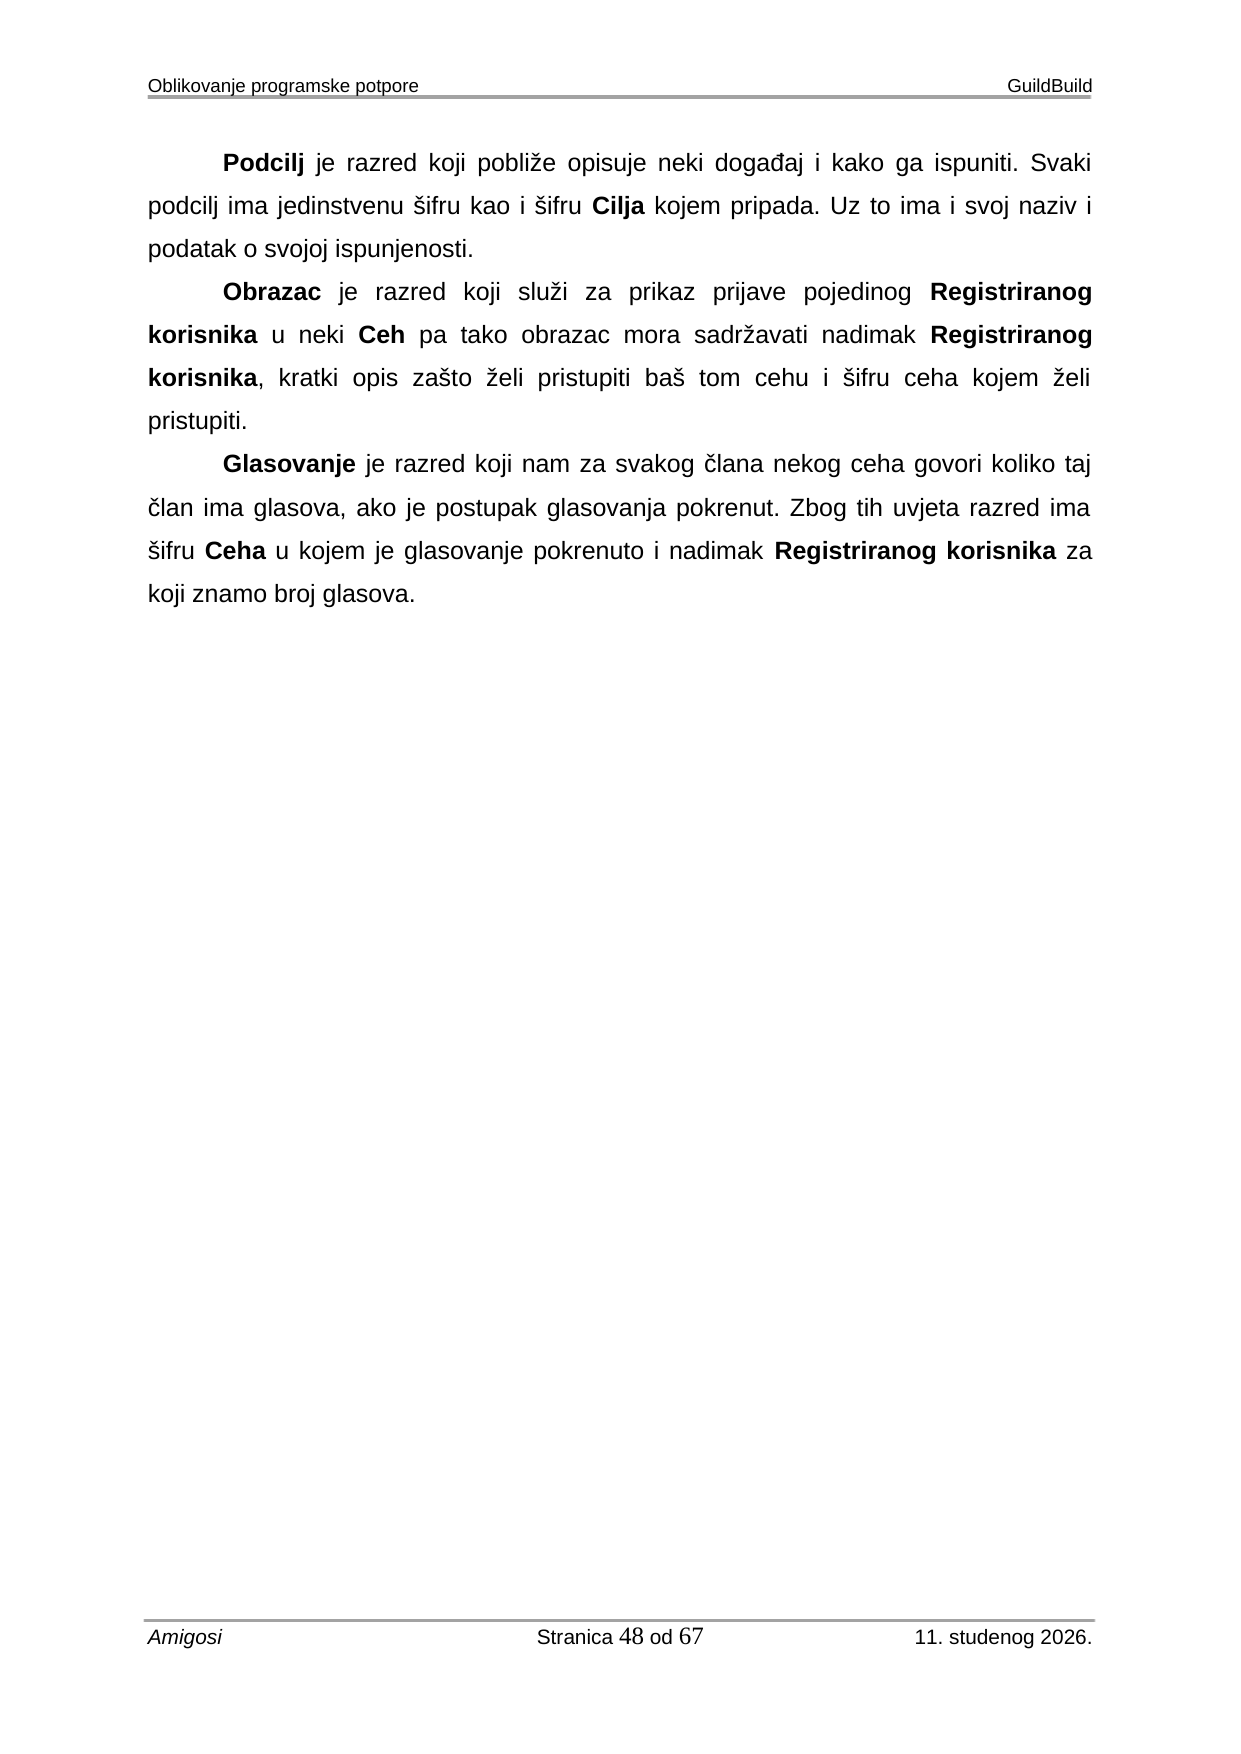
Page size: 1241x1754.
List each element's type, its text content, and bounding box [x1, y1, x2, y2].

picture [147, 95, 1092, 99]
text Obrazac je razred koji služi za prikaz prijave pojedinog Registriranog korisnika u neki Ceh pa tako obrazac mora sadržavati nadimak Registriranog korisnika, kratki opis zašto želi pristupiti baš tom cehu i šifru ceha kojem želi pristupiti. [148, 277, 1093, 435]
text Podcilj je razred koji pobliže opisuje neki događaj i kako ga ispuniti. Svaki podcilj ima jedinstvenu šifru kao i šifru Cilja kojem pripada. Uz to ima i svoj naziv i podatak o svojoj ispunjenosti. [148, 148, 1093, 263]
text Glasovanje je razred koji nam za svakog člana nekog ceha govori koliko taj član ima glasova, ako je postupak glasovanja pokrenut. Zbog tih uvjeta razred ima šifru Ceha u kojem je glasovanje pokrenuto i nadimak Registriranog korisnika za koji znamo broj glasova. [148, 449, 1093, 608]
